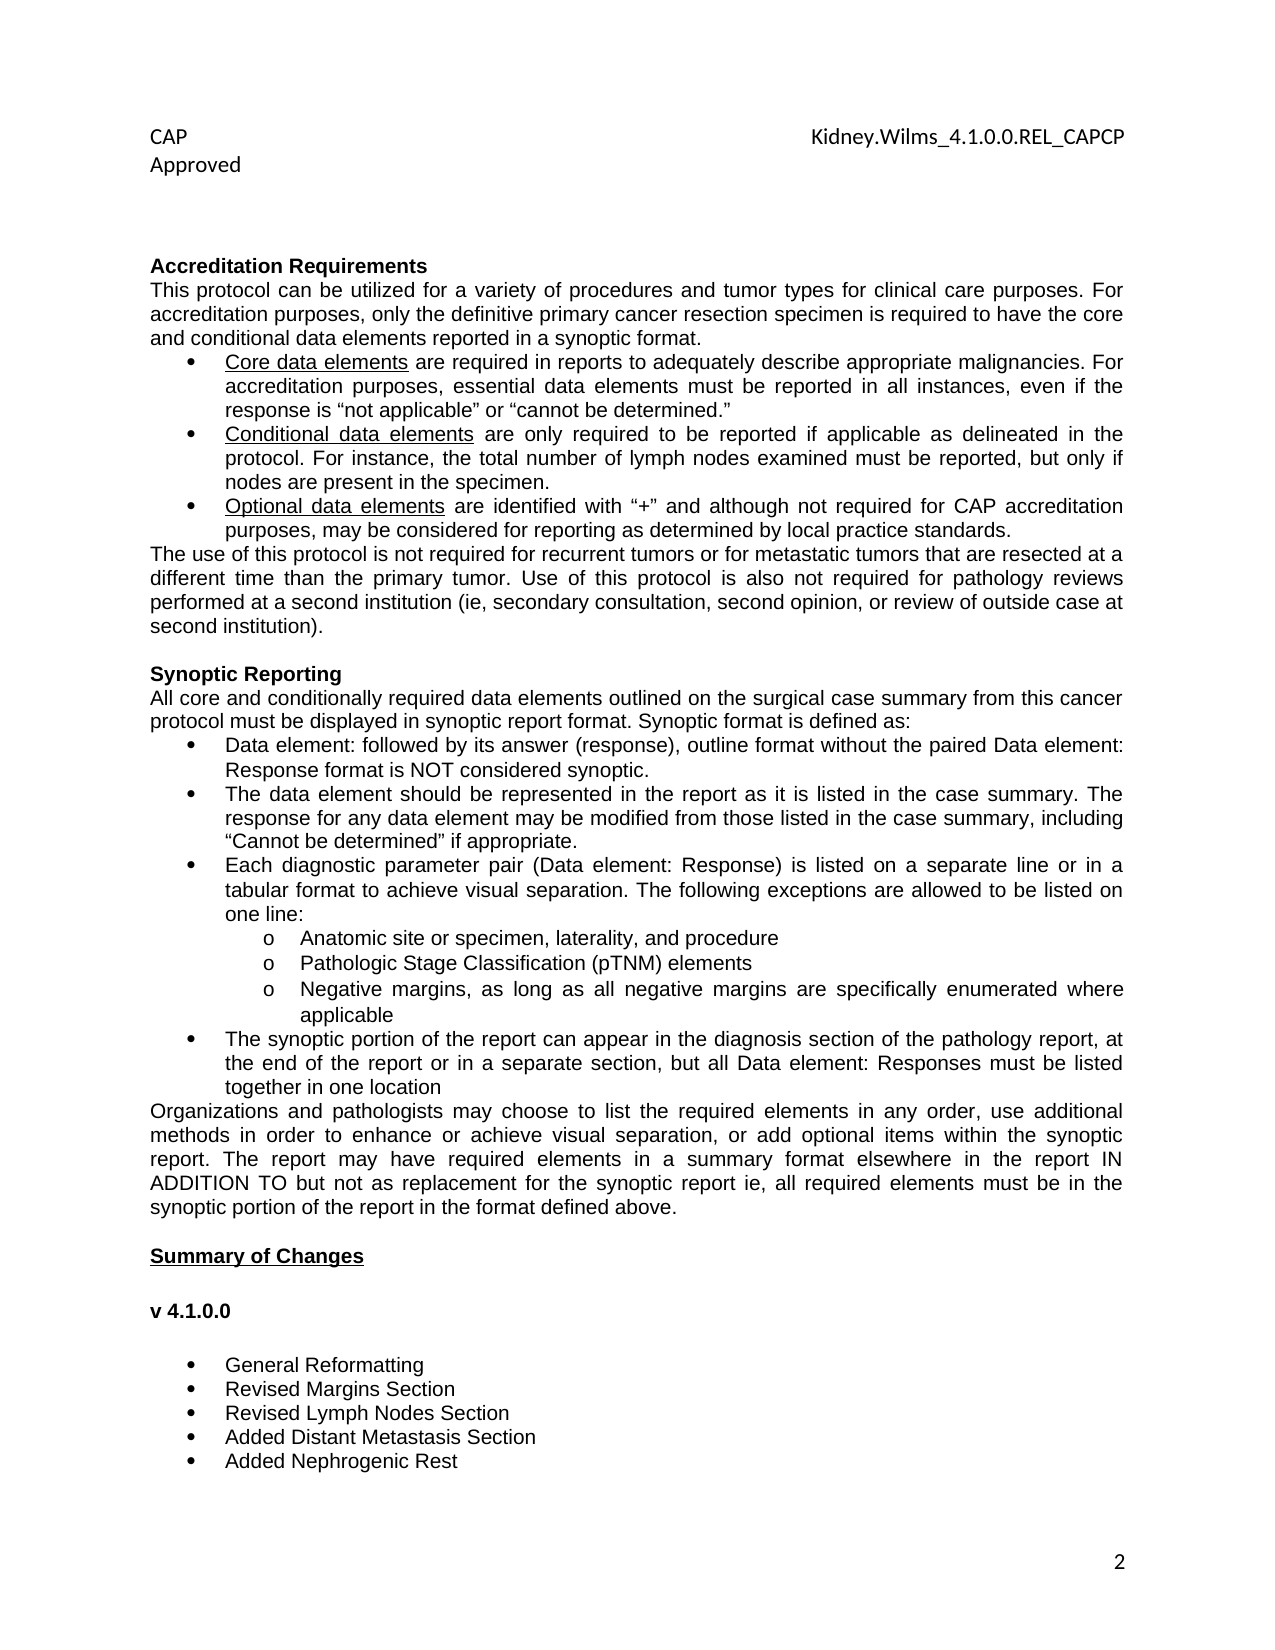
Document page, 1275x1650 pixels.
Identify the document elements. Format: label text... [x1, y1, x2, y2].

list Pathologic Stage Classification (pTNM) elements [262, 951, 1125, 977]
list Each diagnostic parameter pair (Data element: Response) is listed on a separate line or in a tabular format to achieve visual separation. The following exceptions are allowed to be listed on one line: [187, 853, 1125, 925]
list Anatomic site or specimen, laterality, and procedure [262, 925, 1125, 951]
list Added Distant Metastasis Section [187, 1425, 1125, 1449]
text The use of this protocol is not required for recurrent tumors or for metastatic tumors that are resected at a different time than the primary tumor. Use of this protocol is also not required for pathology reviews performed at a second institution (ie, secondary consultation, second opinion, or review of outside case at second institution). [150, 542, 1125, 637]
list Negative margins, as long as all negative margins are specifically enumerated where applicable [262, 977, 1125, 1027]
text Synoptic Reporting [150, 661, 1125, 685]
list Data element: followed by its answer (response), outline format without the paired Data element: Response format is NOT considered synoptic. [187, 733, 1125, 781]
text v 4.1.0.0 [150, 1299, 1125, 1323]
list The data element should be represented in the report as it is listed in the case summary. The response for any data element may be modified from those listed in the case summary, including “Cannot be determined” if appropriate. [187, 781, 1125, 853]
list Core data elements are required in reports to adequately describe appropriate malignancies. For accreditation purposes, essential data elements must be reported in all instances, even if the response is “not applicable” or “cannot be determined.” [187, 350, 1125, 422]
list Added Nephrogenic Rest [187, 1449, 1125, 1473]
list Conditional data elements are only required to be reported if applicable as delineated in the protocol. For instance, the total number of lymph nodes examined must be reported, but only if nodes are present in the specimen. [187, 422, 1125, 494]
list Revised Margins Section [187, 1377, 1125, 1401]
list Revised Lymph Nodes Section [187, 1401, 1125, 1425]
text Summary of Changes [150, 1244, 1125, 1268]
list Optional data elements are identified with “+” and although not required for CAP accreditation purposes, may be considered for reporting as determined by local practice standards. [187, 494, 1125, 542]
text Accreditation Requirements [150, 254, 1125, 278]
text All core and conditionally required data elements outlined on the surgical case summary from this cancer protocol must be displayed in synoptic report format. Synoptic format is defined as: [150, 685, 1125, 733]
text This protocol can be utilized for a variety of procedures and tumor types for clinical care purposes. For accreditation purposes, only the definitive primary cancer resection specimen is required to have the core and conditional data elements reported in a synoptic format. [150, 278, 1125, 350]
list General Reformatting [187, 1352, 1125, 1377]
list The synoptic portion of the report can appear in the diagnosis section of the pathology report, at the end of the report or in a separate section, but all Data element: Responses must be listed together in one location [187, 1027, 1125, 1099]
text Organizations and pathologists may choose to list the required elements in any order, use additional methods in order to enhance or achieve visual separation, or add optional items within the synoptic report. The report may have required elements in a summary format elsewhere in the report IN ADDITION TO but not as replacement for the synoptic report ie, all required elements must be in the synoptic portion of the report in the format defined above. [150, 1099, 1125, 1218]
